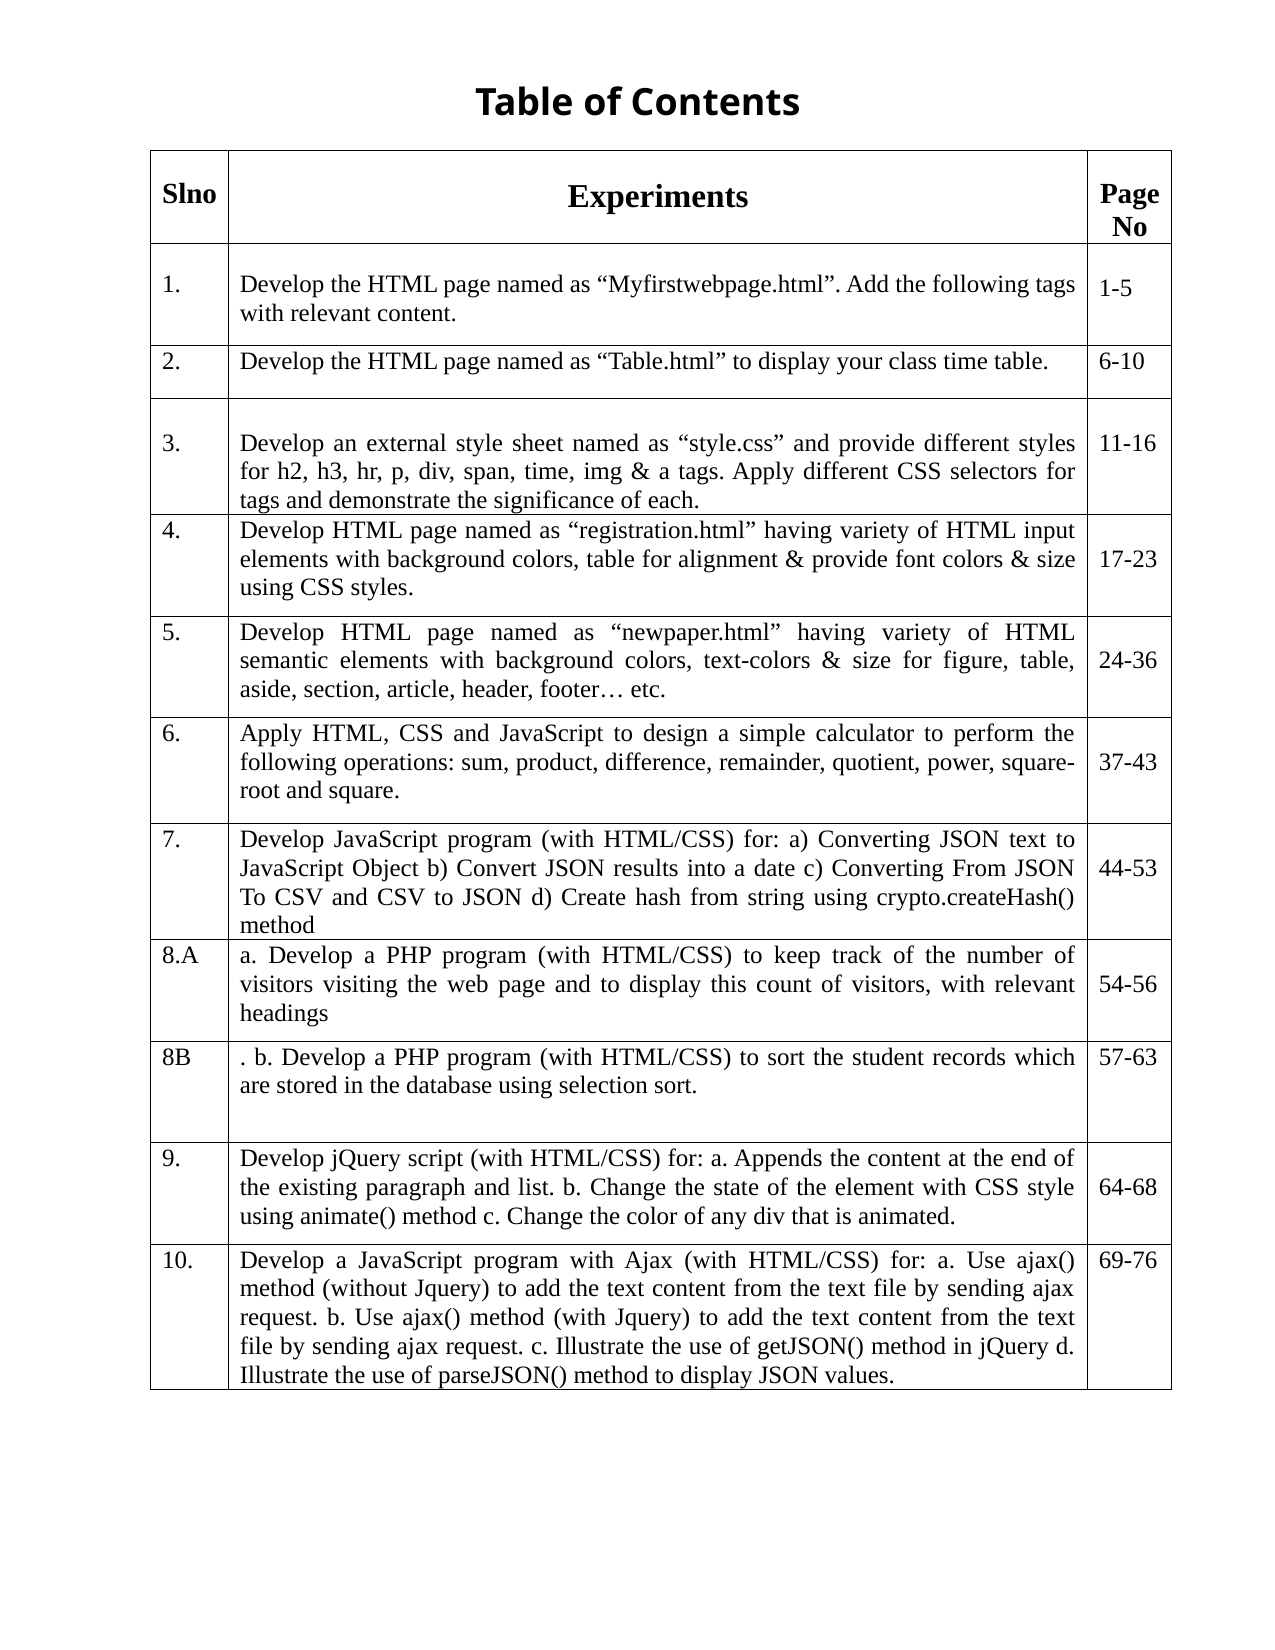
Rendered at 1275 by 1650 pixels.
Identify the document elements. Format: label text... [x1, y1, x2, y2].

table_cell 69-76 [1088, 1245, 1171, 1388]
table_cell Develop HTML page named as “registration.html” having variety of HTML input elements with background colors, table for alignment & provide font colors & size using CSS styles. [229, 515, 1087, 616]
table_cell 37-43 [1088, 718, 1171, 823]
table_cell Develop jQuery script (with HTML/CSS) for: a. Appends the content at the end of the existing paragraph and list. b. Change the state of the element with CSS style using animate() method c. Change the color of any div that is animated. [229, 1143, 1087, 1244]
table_cell Develop the HTML page named as “Myfirstwebpage.html”. Add the following tags with relevant content. [229, 244, 1087, 345]
table_cell Develop a JavaScript program with Ajax (with HTML/CSS) for: a. Use ajax() method (without Jquery) to add the text content from the text file by sending ajax request. b. Use ajax() method (with Jquery) to add the text content from the text file by sending ajax request. c. Illustrate the use of getJSON() method in jQuery d. Illustrate the use of parseJSON() method to display JSON values. [229, 1245, 1087, 1388]
table_cell Develop an external style sheet named as “style.css” and provide different styles for h2, h3, hr, p, div, span, time, img & a tags. Apply different CSS selectors for tags and demonstrate the significance of each. [229, 399, 1087, 514]
table_header Experiments [229, 151, 1087, 243]
table_cell 44-53 [1088, 824, 1171, 939]
table_cell a. Develop a PHP program (with HTML/CSS) to keep track of the number of visitors visiting the web page and to display this count of visitors, with relevant headings [229, 940, 1087, 1041]
table_cell 6. [151, 718, 228, 823]
table_cell 2. [151, 346, 228, 398]
table_cell 9. [151, 1143, 228, 1244]
table_cell 64-68 [1088, 1143, 1171, 1244]
table_cell Apply HTML, CSS and JavaScript to design a simple calculator to perform the following operations: sum, product, difference, remainder, quotient, power, square-root and square. [229, 718, 1087, 823]
table_cell Develop JavaScript program (with HTML/CSS) for: a) Converting JSON text to JavaScript Object b) Convert JSON results into a date c) Converting From JSON To CSV and CSV to JSON d) Create hash from string using crypto.createHash() method [229, 824, 1087, 939]
table_cell . b. Develop a PHP program (with HTML/CSS) to sort the student records which are stored in the database using selection sort. [229, 1042, 1087, 1142]
table_cell 8B [151, 1042, 228, 1142]
table_header Slno [151, 151, 228, 243]
table_cell 11-16 [1088, 399, 1171, 514]
table_cell 5. [151, 617, 228, 717]
table_cell Develop the HTML page named as “Table.html” to display your class time table. [229, 346, 1087, 398]
table_cell 10. [151, 1245, 228, 1388]
table_cell 24-36 [1088, 617, 1171, 717]
table_cell 54-56 [1088, 940, 1171, 1041]
table_cell 57-63 [1088, 1042, 1171, 1142]
table_header Page No [1088, 151, 1171, 243]
table_cell 1. [151, 244, 228, 345]
table_cell 17-23 [1088, 515, 1171, 616]
table_cell 4. [151, 515, 228, 616]
table_cell 8.A [151, 940, 228, 1041]
table_cell 1-5 [1088, 244, 1171, 345]
table_cell Develop HTML page named as “newpaper.html” having variety of HTML semantic elements with background colors, text-colors & size for figure, table, aside, section, article, header, footer… etc. [229, 617, 1087, 717]
table_cell 3. [151, 399, 228, 514]
table_cell 6-10 [1088, 346, 1171, 398]
table_cell 7. [151, 824, 228, 939]
